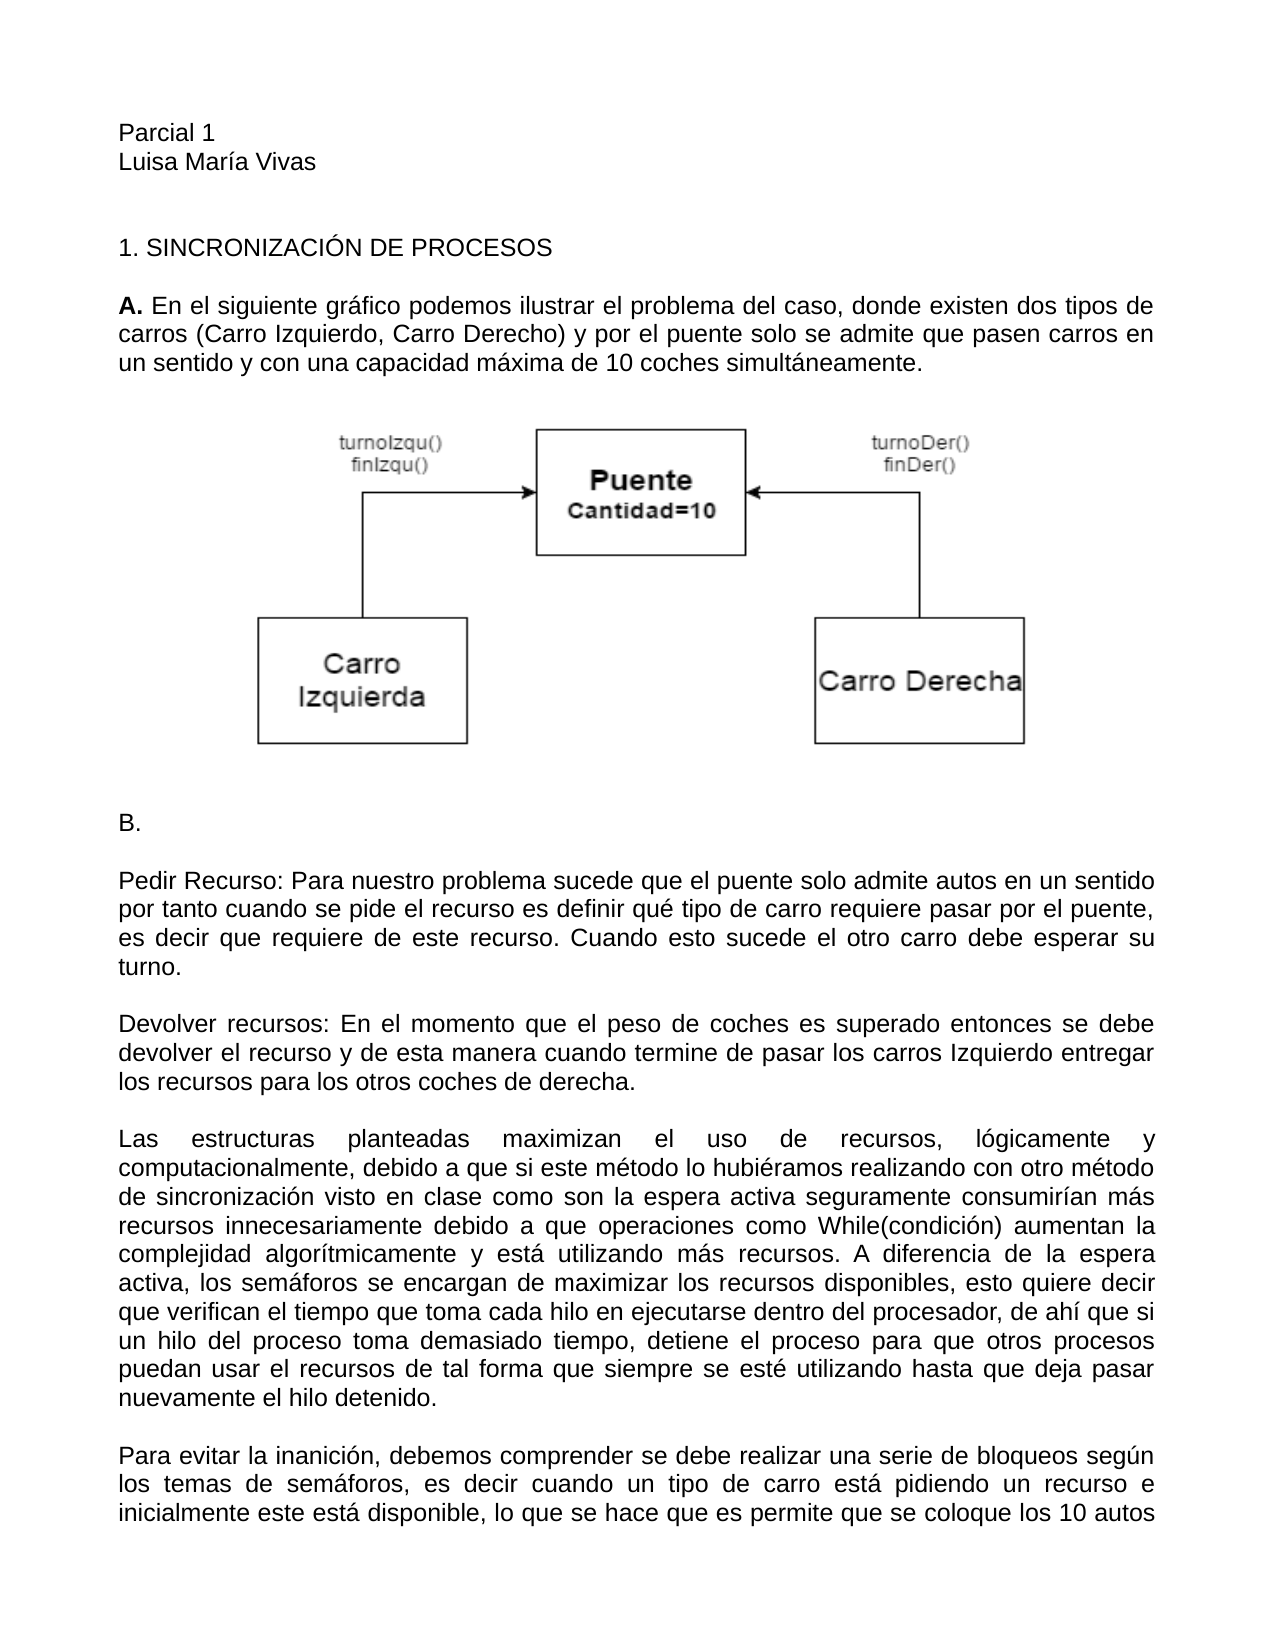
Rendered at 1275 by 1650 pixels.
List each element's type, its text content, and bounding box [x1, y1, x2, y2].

text B. [118, 808, 1157, 837]
text 1. SINCRONIZACIÓN DE PROCESOS [118, 233, 1157, 262]
text Devolver recursos: En el momento que el peso de coches es superado entonces se debe devolver el recurso y de esta manera cuando termine de pasar los carros Izquierdo entregar los recursos para los otros coches de derecha. [118, 1009, 1157, 1096]
text Pedir Recurso: Para nuestro problema sucede que el puente solo admite autos en un sentido por tanto cuando se pide el recurso es definir qué tipo de carro requiere pasar por el puente, es decir que requiere de este recurso. Cuando esto sucede el otro carro debe esperar su turno. [118, 866, 1157, 981]
text Las estructuras planteadas maximizan el uso de recursos, lógicamente y computacionalmente, debido a que si este método lo hubiéramos realizando con otro método de sincronización visto en clase como son la espera activa seguramente consumirían más recursos innecesariamente debido a que operaciones como While(condición) aumentan la complejidad algorítmicamente y está utilizando más recursos. A diferencia de la espera activa, los semáforos se encargan de maximizar los recursos disponibles, esto quiere decir que verifican el tiempo que toma cada hilo en ejecutarse dentro del procesador, de ahí que si un hilo del proceso toma demasiado tiempo, detiene el proceso para que otros procesos puedan usar el recursos de tal forma que siempre se esté utilizando hasta que deja pasar nuevamente el hilo detenido. [118, 1124, 1157, 1412]
text Parcial 1 [118, 118, 1157, 147]
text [118, 1441, 1157, 1527]
text Luisa María Vivas [118, 147, 1157, 176]
text A. En el siguiente gráfico podemos ilustrar el problema del caso, donde existen dos tipos de carros (Carro Izquierdo, Carro Derecho) y por el puente solo se admite que pasen carros en un sentido y con una capacidad máxima de 10 coches simultáneamente. [118, 291, 1157, 377]
